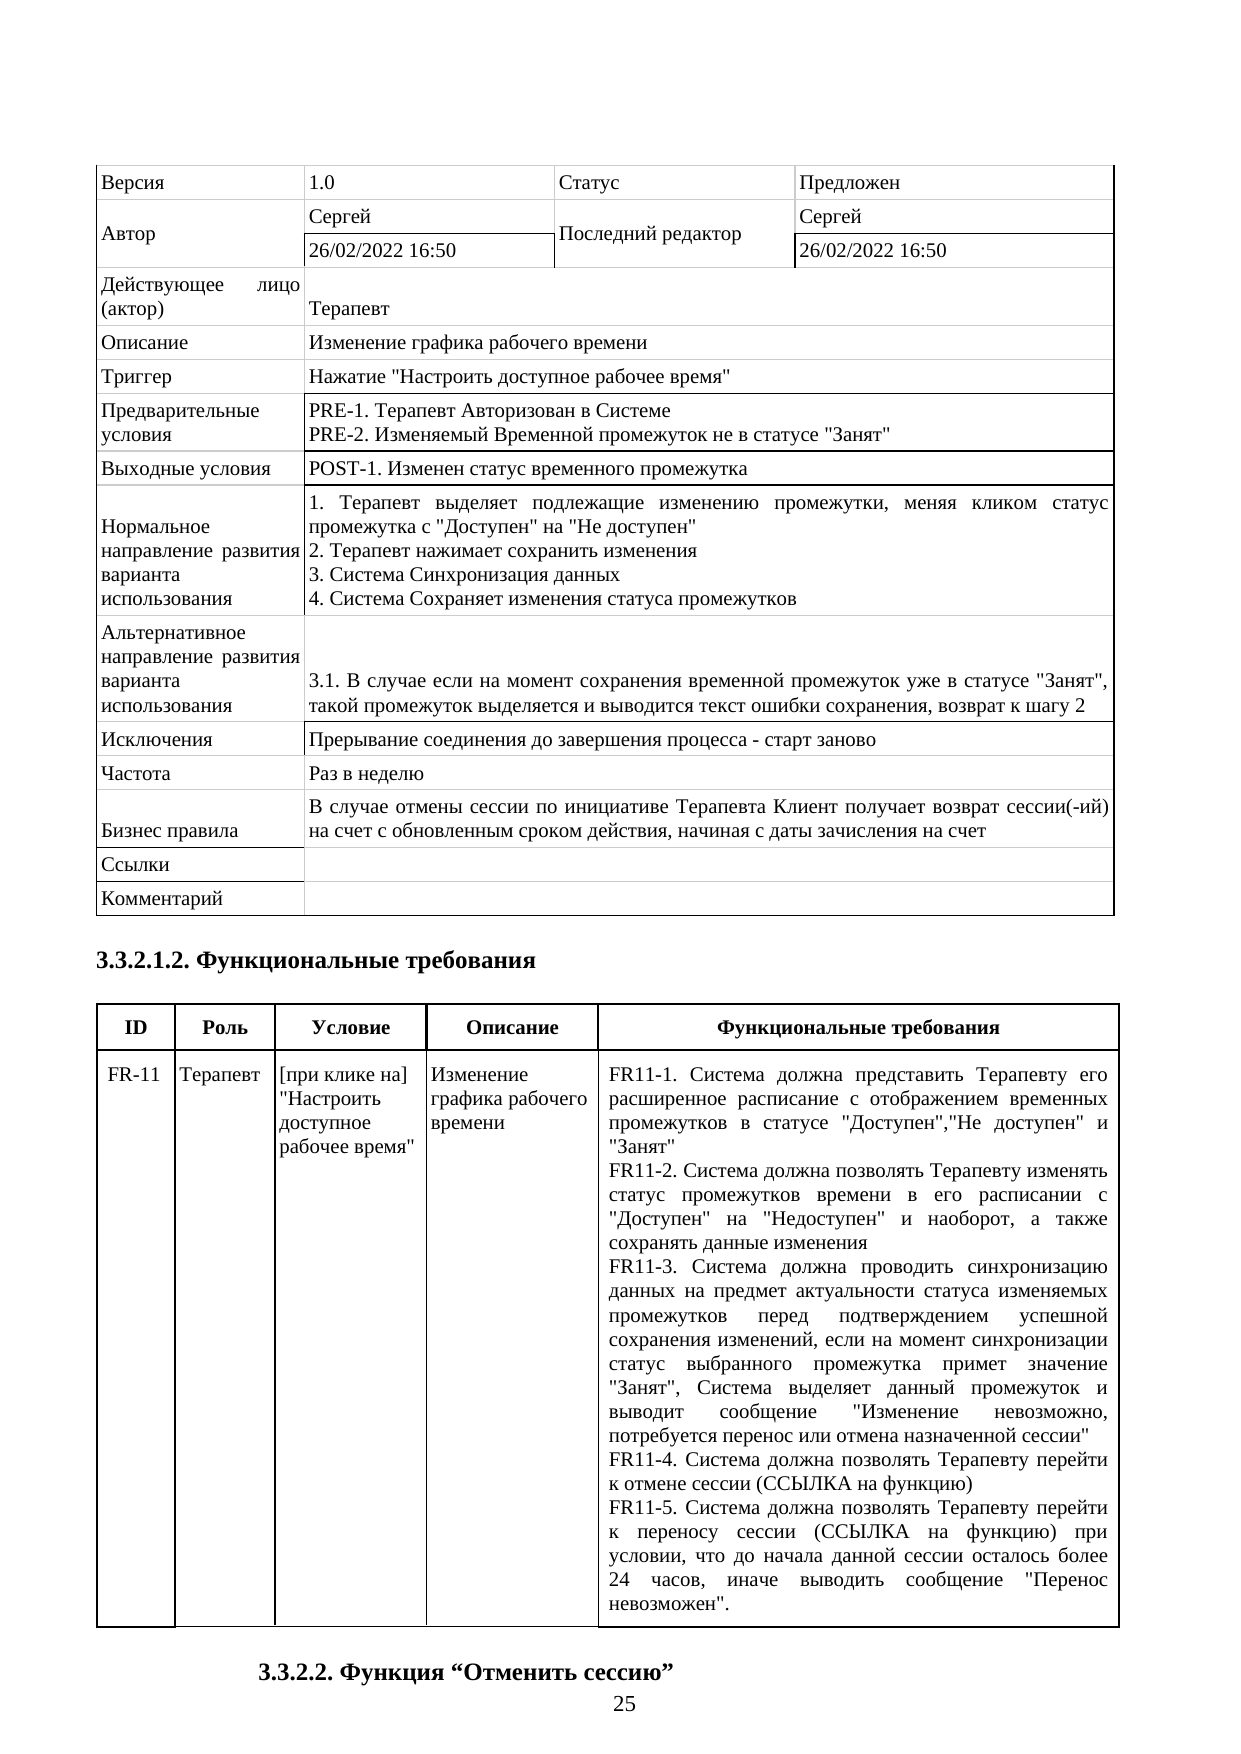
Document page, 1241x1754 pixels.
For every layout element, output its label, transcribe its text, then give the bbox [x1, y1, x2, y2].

table_cell Изменение графика рабочего времени [305, 326, 1113, 358]
table_header ID [98, 1005, 174, 1049]
table_cell 26/02/2022 16:50 [796, 234, 1113, 266]
table_cell Ссылки [97, 848, 304, 881]
table_cell Описание [97, 326, 304, 358]
text 3.3.2.1.2. Функциональные требования [96, 945, 1153, 974]
table_cell Предварительные условия [97, 394, 304, 450]
table_cell Исключения [97, 722, 304, 755]
table_cell 3.1. В случае если на момент сохранения временной промежуток уже в статусе "Занят", такой промежуток выделяется и выводится текст ошибки сохранения, возврат к шагу 2 [305, 616, 1113, 721]
table_cell Сергей [796, 200, 1113, 232]
table_cell Выходные условия [97, 452, 304, 484]
table_cell FR11-1. Система должна представить Терапевту его расширенное расписание с отображением временных промежутков в статусе "Доступен","Не доступен" и "Занят" FR11-2. Система должна позволять Терапевту изменять статус промежутков времени в его расписании с "Доступен" на "Недоступен" и наоборот, а также сохранять данные изменения FR11-3. Система должна проводить синхронизацию данных на предмет актуальности статуса изменяемых промежутков перед подтверждением успешной сохранения изменений, если на момент синхронизации статус выбранного промежутка примет значение "Занят", Система выделяет данный промежуток и выводит сообщение "Изменение невозможно, потребуется перенос или отмена назначенной сессии" FR11-4. Система должна позволять Терапевту перейти к отмене сессии (ССЫЛКА на функцию) FR11-5. Система должна позволять Терапевту перейти к переносу сессии (ССЫЛКА на функцию) при условии, что до начала данной сессии осталось более 24 часов, иначе выводить сообщение "Перенос невозможен". [599, 1051, 1118, 1626]
table_cell PRE-1. Терапевт Авторизован в Системе PRE-2. Изменяемый Временной промежуток не в статусе "Занят" [305, 394, 1113, 450]
table_cell 1.0 [305, 166, 554, 198]
table_cell Бизнес правила [97, 790, 304, 847]
table_cell Альтернативное направление развития варианта использования [97, 616, 304, 721]
table_cell Комментарий [97, 882, 304, 914]
table_cell POST-1. Изменен статус временного промежутка [305, 452, 1113, 484]
table_cell [305, 882, 1113, 914]
table_cell Статус [555, 166, 794, 198]
table_cell Изменение графика рабочего времени [426, 1051, 598, 1626]
table_cell Прерывание соединения до завершения процесса - старт заново [305, 722, 1113, 755]
table_header Функциональные требования [599, 1005, 1118, 1049]
table_cell 1. Терапевт выделяет подлежащие изменению промежутки, меняя кликом статус промежутка с "Доступен" на "Не доступен" 2. Терапевт нажимает сохранить изменения 3. Система Синхронизация данных 4. Система Сохраняет изменения статуса промежутков [305, 486, 1113, 614]
table_cell В случае отмены сессии по инициативе Терапевта Клиент получает возврат сессии(-ий) на счет с обновленным сроком действия, начиная с даты зачисления на счет [305, 790, 1113, 847]
table_cell Действующее лицо (актор) [97, 268, 304, 324]
subtitle 3.3.2.2. Функция “Отменить сессию” [177, 1657, 1153, 1685]
table_cell FR-11 [98, 1051, 174, 1626]
table_cell Последний редактор [555, 200, 794, 266]
table_cell Раз в неделю [305, 756, 1113, 789]
table_cell Автор [97, 200, 304, 266]
table_cell [305, 848, 1113, 881]
table_cell Нажатие "Настроить доступное рабочее время" [305, 360, 1113, 392]
table_cell Нормальное направление развития варианта использования [97, 486, 304, 614]
table_header Условие [276, 1005, 425, 1049]
table_header Описание [428, 1005, 597, 1049]
table_header Роль [176, 1005, 274, 1049]
table_cell [при клике на] "Настроить доступное рабочее время" [275, 1051, 426, 1626]
table_cell Частота [97, 756, 304, 789]
table_cell Терапевт [305, 268, 1113, 324]
table_cell Версия [97, 166, 304, 198]
table_cell 26/02/2022 16:50 [305, 234, 554, 266]
table_cell Терапевт [176, 1051, 275, 1626]
table_cell Сергей [305, 200, 554, 232]
table_cell Триггер [97, 360, 304, 392]
table_cell Предложен [796, 166, 1113, 198]
